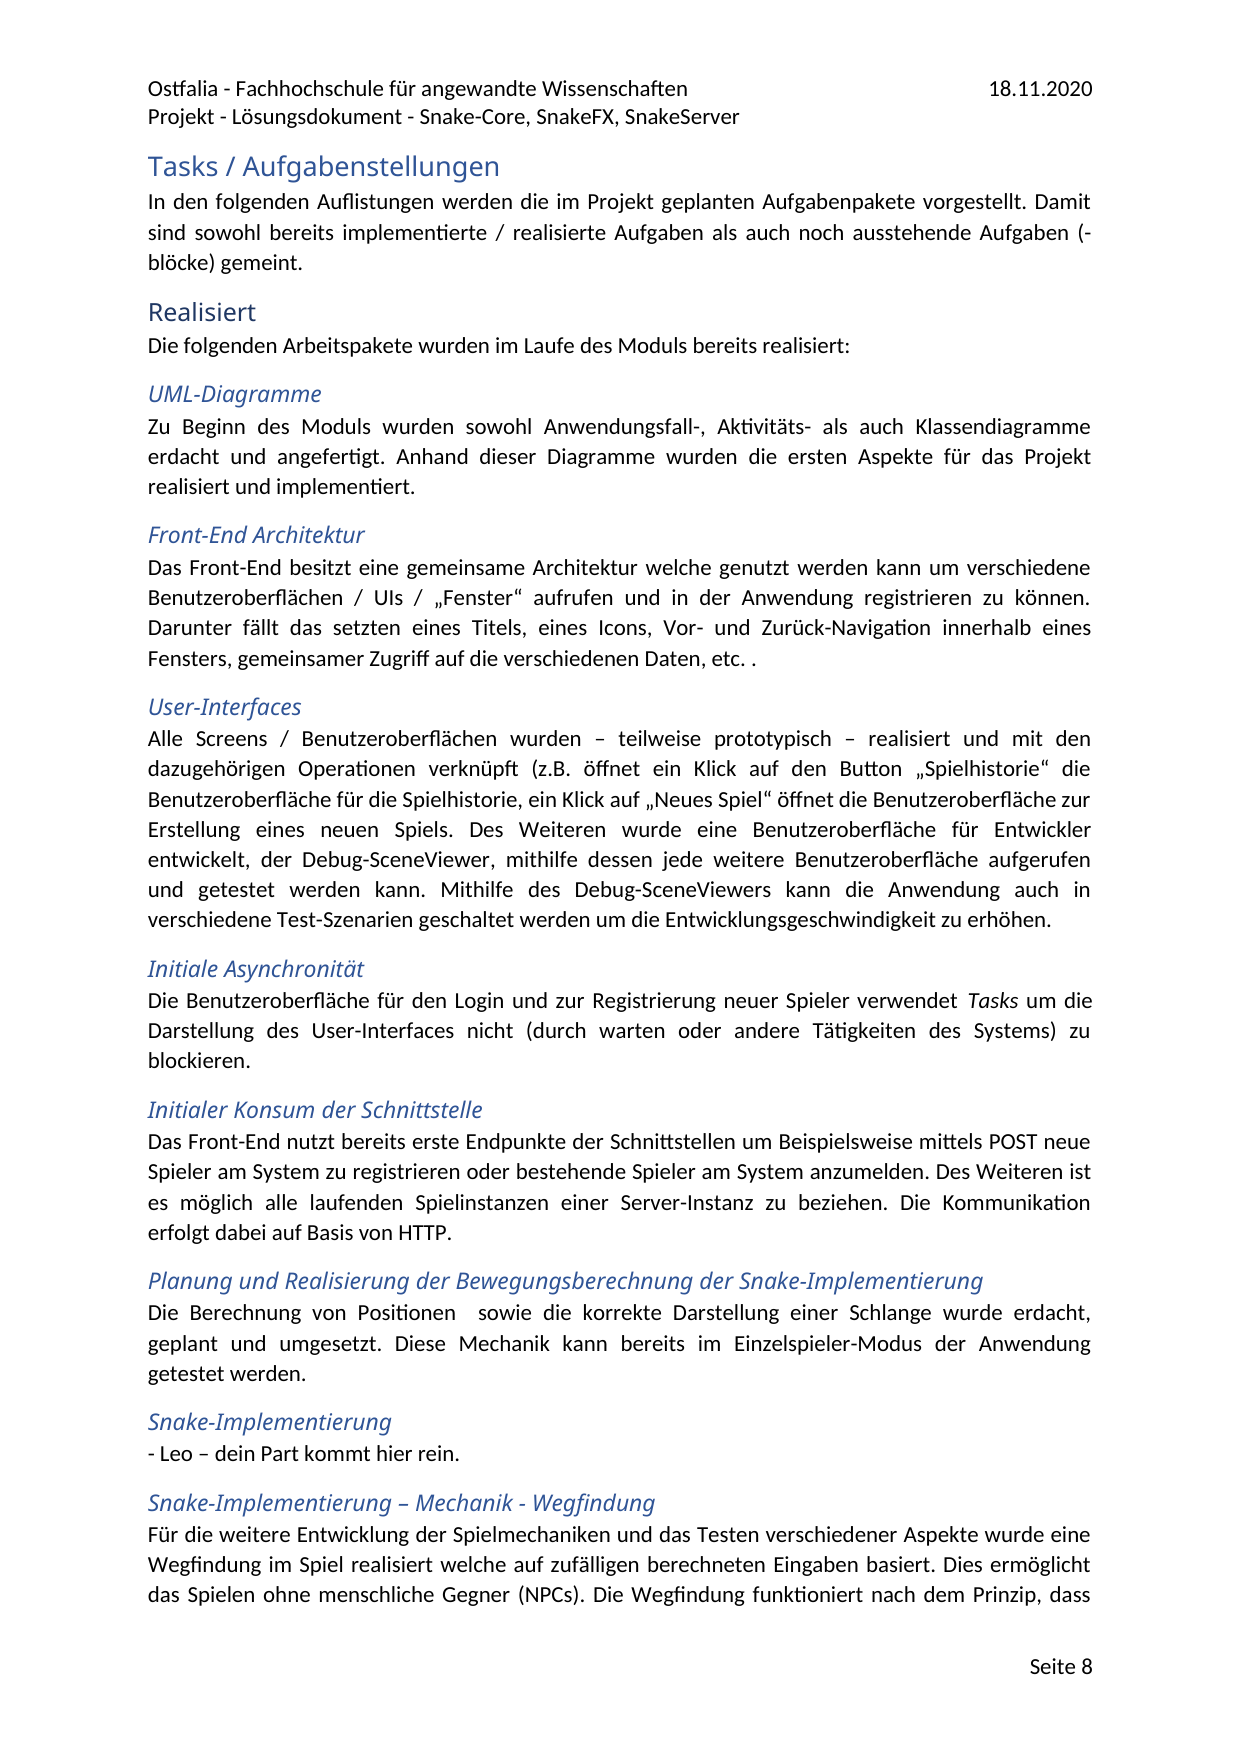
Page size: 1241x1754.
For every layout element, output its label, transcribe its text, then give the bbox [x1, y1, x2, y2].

subtitle UML-Diagramme [148, 378, 1093, 409]
subtitle Snake-Implementierung – Mechanik - Wegfindung [148, 1486, 1093, 1518]
subtitle Initiale Asynchronität [148, 952, 1093, 984]
subtitle Planung und Realisierung der Bewegungsberechnung der Snake-Implementierung [148, 1265, 1093, 1296]
subtitle Snake-Implementierung [148, 1406, 1093, 1437]
subtitle User-Interfaces [148, 691, 1093, 722]
text Das Front-End nutzt bereits erste Endpunkte der Schnittstellen um Beispielsweise mittels POST neue Spieler am System zu registrieren oder bestehende Spieler am System anzumelden. Des Weiteren ist es möglich alle laufenden Spielinstanzen einer Server-Instanz zu beziehen. Die Kommunikation erfolgt dabei auf Basis von HTTP. [148, 1127, 1093, 1246]
subtitle Initialer Konsum der Schnittstelle [148, 1093, 1093, 1125]
text In den folgenden Auflistungen werden die im Projekt geplanten Aufgabenpakete vorgestellt. Damit sind sowohl bereits implementierte / realisierte Aufgaben als auch noch ausstehende Aufgaben (-blöcke) gemeint. [148, 187, 1093, 276]
subtitle Tasks / Aufgabenstellungen [148, 148, 1093, 184]
subtitle Front-End Architektur [148, 519, 1093, 551]
text Die folgenden Arbeitspakete wurden im Laufe des Moduls bereits realisiert: [148, 331, 1093, 359]
text Die Berechnung von Positionen sowie die korrekte Darstellung einer Schlange wurde erdacht, geplant und umgesetzt. Diese Mechanik kann bereits im Einzelspieler-Modus der Anwendung getestet werden. [148, 1298, 1093, 1387]
text Alle Screens / Benutzeroberflächen wurden – teilweise prototypisch – realisiert und mit den dazugehörigen Operationen verknüpft (z.B. öffnet ein Klick auf den Button „Spielhistorie“ die Benutzeroberfläche für die Spielhistorie, ein Klick auf „Neues Spiel“ öffnet die Benutzeroberfläche zur Erstellung eines neuen Spiels. Des Weiteren wurde eine Benutzeroberfläche für Entwickler entwickelt, der Debug-SceneViewer, mithilfe dessen jede weitere Benutzeroberfläche aufgerufen und getestet werden kann. Mithilfe des Debug-SceneViewers kann die Anwendung auch in verschiedene Test-Szenarien geschaltet werden um die Entwicklungsgeschwindigkeit zu erhöhen. [148, 724, 1093, 934]
text Zu Beginn des Moduls wurden sowohl Anwendungsfall-, Aktivitäts- als auch Klassendiagramme erdacht und angefertigt. Anhand dieser Diagramme wurden die ersten Aspekte für das Projekt realisiert und implementiert. [148, 412, 1093, 501]
subtitle Realisiert [148, 295, 1093, 329]
text Die Benutzeroberfläche für den Login und zur Registrierung neuer Spieler verwendet Tasks um die Darstellung des User-Interfaces nicht (durch warten oder andere Tätigkeiten des Systems) zu blockieren. [148, 986, 1093, 1075]
text - Leo – dein Part kommt hier rein. [148, 1439, 1093, 1468]
text Das Front-End besitzt eine gemeinsame Architektur welche genutzt werden kann um verschiedene Benutzeroberflächen / UIs / „Fenster“ aufrufen und in der Anwendung registrieren zu können. Darunter fällt das setzten eines Titels, eines Icons, Vor- und Zurück-Navigation innerhalb eines Fensters, gemeinsamer Zugriff auf die verschiedenen Daten, etc. . [148, 553, 1093, 672]
